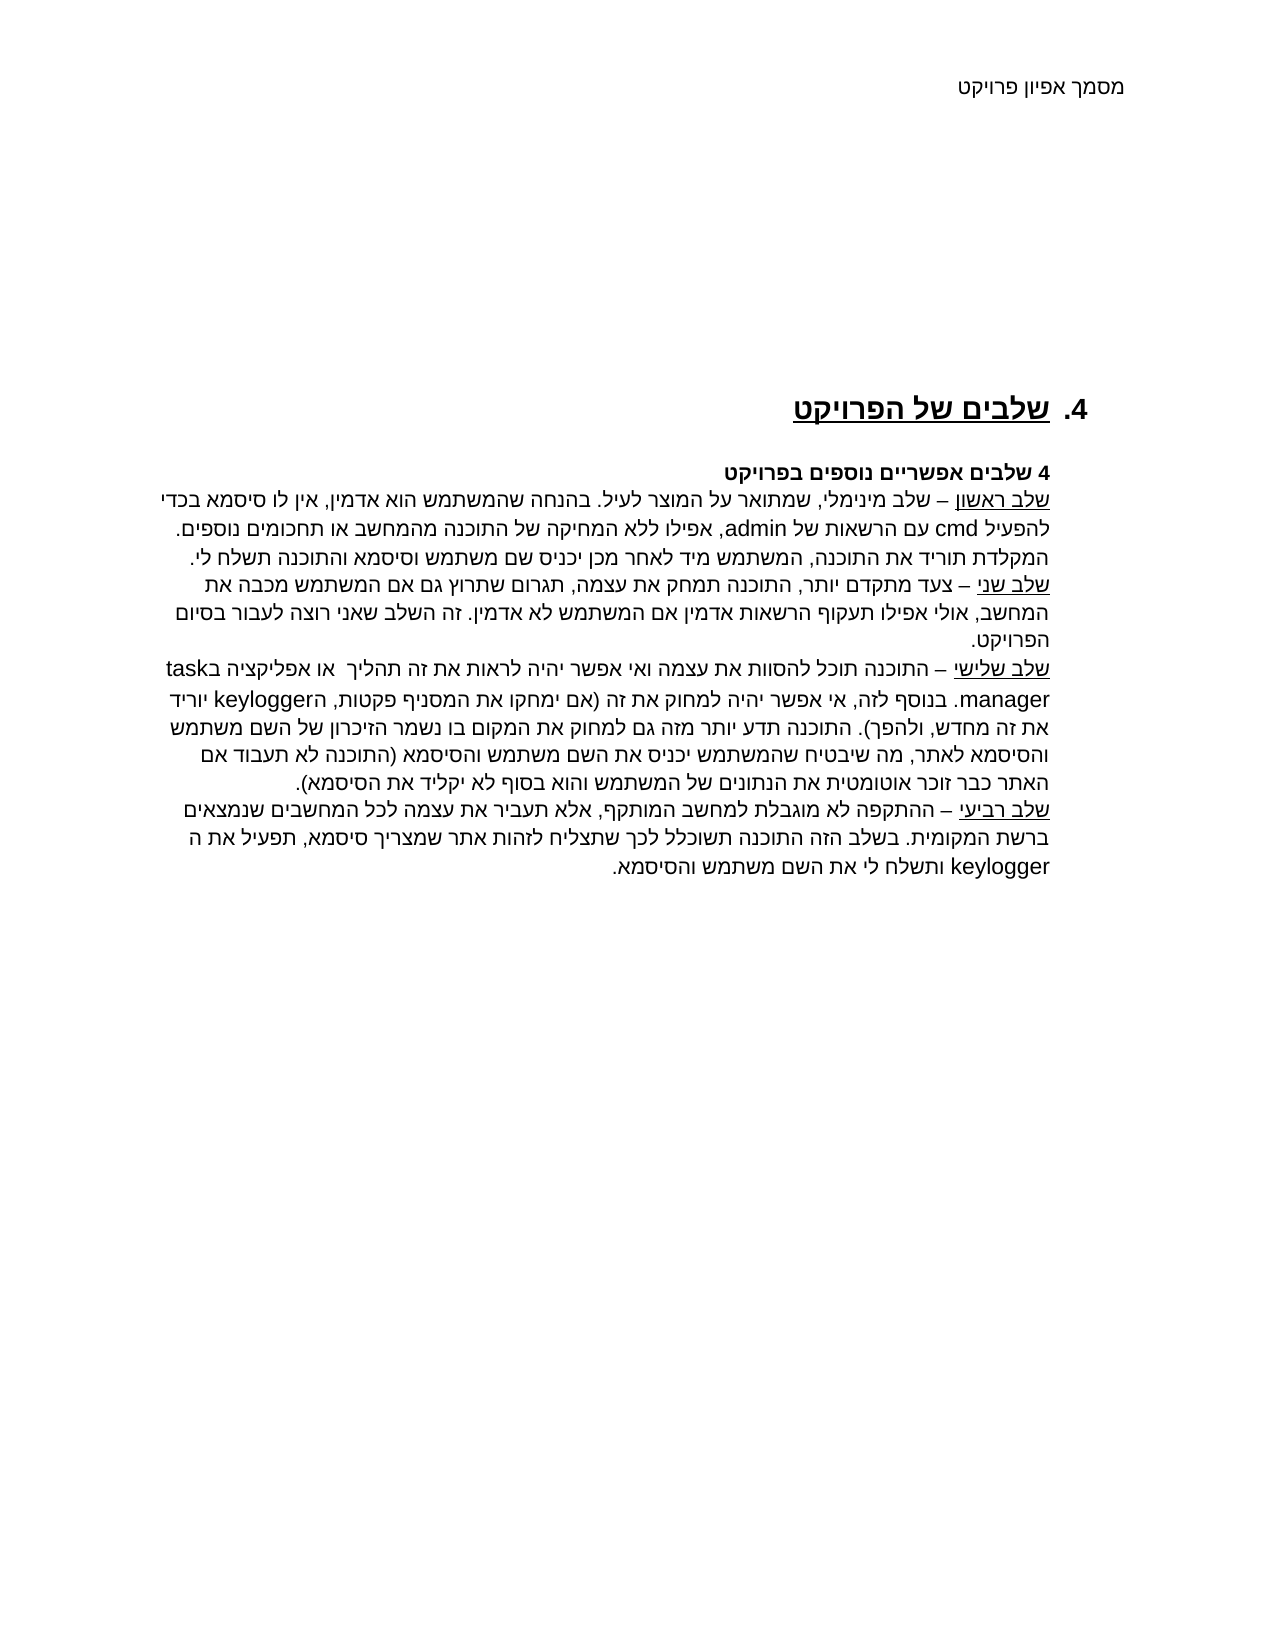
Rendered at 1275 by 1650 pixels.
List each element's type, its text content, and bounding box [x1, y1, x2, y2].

text שלב רביעי – ההתקפה לא מוגבלת למחשב המותקף, אלא תעביר את עצמה לכל המחשבים שנמצאים ברשת המקומית. בשלב הזה התוכנה תשוכלל לכך שתצליח לזהות אתר שמצריך סיסמא, תפעיל את הkeylogger ותשלח לי את השם משתמש והסיסמא. [150, 798, 1050, 879]
list שלבים של הפרויקט [150, 392, 1087, 425]
text שלב ראשון – שלב מינימלי, שמתואר על המוצר לעיל. בהנחה שהמשתמש הוא אדמין, אין לו סיסמא בכדי להפעיל cmd עם הרשאות של admin, אפילו ללא המחיקה של התוכנה מהמחשב או תחכומים נוספים. המקלדת תוריד את התוכנה, המשתמש מיד לאחר מכן יכניס שם משתמש וסיסמא והתוכנה תשלח לי. [150, 488, 1050, 569]
text שלב שני – צעד מתקדם יותר, התוכנה תמחק את עצמה, תגרום שתרוץ גם אם המשתמש מכבה את המחשב, אולי אפילו תעקוף הרשאות אדמין אם המשתמש לא אדמין. זה השלב שאני רוצה לעבור בסיום הפרויקט. [150, 573, 1050, 652]
text שלב שלישי – התוכנה תוכל להסוות את עצמה ואי אפשר יהיה לראות את זה תהליך או אפליקציה בtask manager. בנוסף לזה, אי אפשר יהיה למחוק את זה (אם ימחקו את המסניף פקטות, הkeylogger יוריד את זה מחדש, ולהפך). התוכנה תדע יותר מזה גם למחוק את המקום בו נשמר הזיכרון של השם משתמש והסיסמא לאתר, מה שיבטיח שהמשתמש יכניס את השם משתמש והסיסמא (התוכנה לא תעבוד אם האתר כבר זוכר אוטומטית את הנתונים של המשתמש והוא בסוף לא יקליד את הסיסמא). [150, 655, 1050, 794]
text 4 שלבים אפשריים נוספים בפרויקט [150, 460, 1125, 484]
